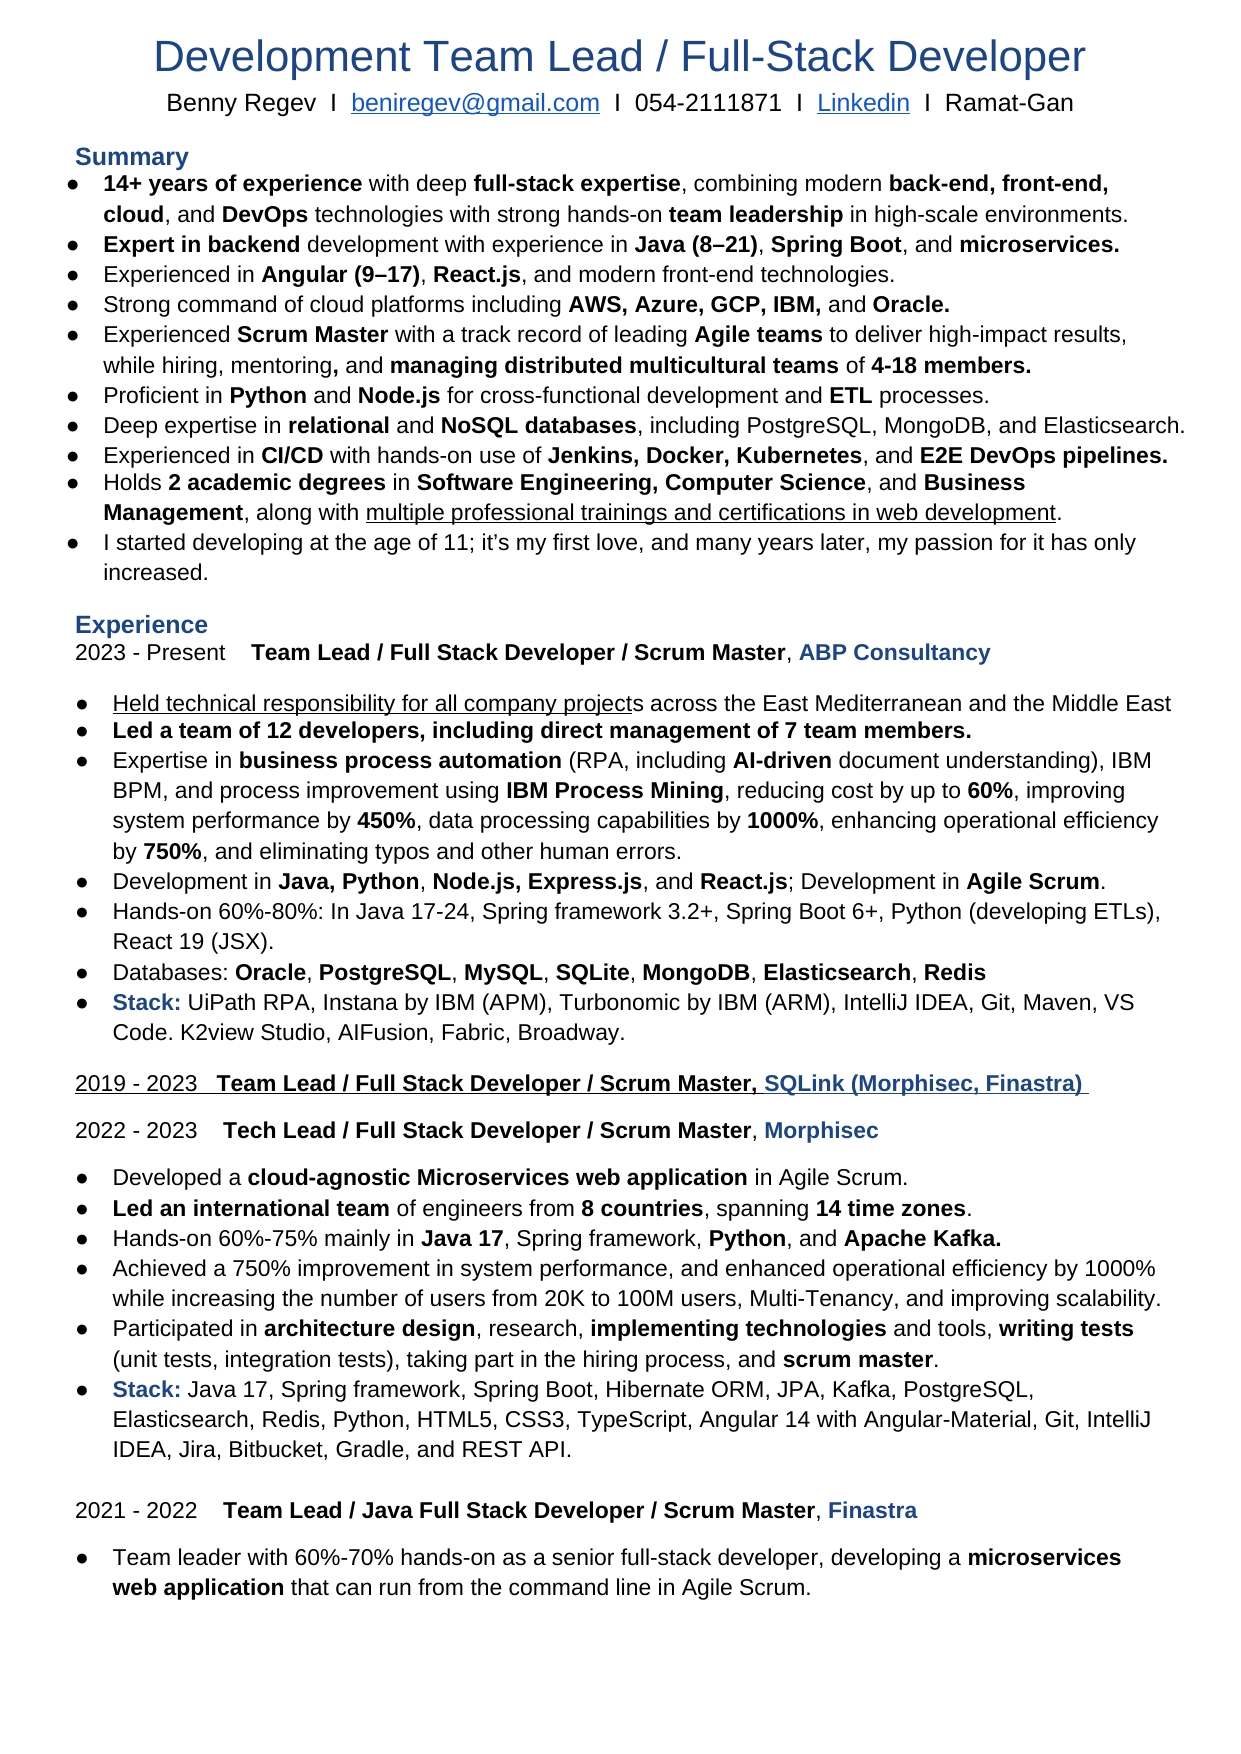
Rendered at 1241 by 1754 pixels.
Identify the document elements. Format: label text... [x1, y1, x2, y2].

text 2019 - 2023 Team Lead / Full Stack Developer / Scrum Master, SQLink (Morphisec, Finastra) [75, 1070, 1212, 1096]
list I started developing at the age of 11; it’s my first love, and many years later, my passion for it has only increased. [66, 529, 1165, 586]
text Benny Regev I beniregev@gmail.com I 054-2111871 I Linkedin I Ramat-Gan [75, 88, 1165, 117]
list Stack: UiPath RPA, Instana by IBM (APM), Turbonomic by IBM (ARM), IntelliJ IDEA, Git, Maven, VS Code. K2view Studio, AIFusion, Fabric, Broadway. [75, 989, 1165, 1045]
text 2021 - 2022 Team Lead / Java Full Stack Developer / Scrum Master, Finastra [75, 1497, 1165, 1523]
list Development in Java, Python, Node.js, Express.js, and React.js; Development in Agile Scrum. [75, 868, 1165, 894]
list Hands-on 60%-80%: In Java 17-24, Spring framework 3.2+, Spring Boot 6+, Python (developing ETLs), React 19 (JSX). [75, 898, 1165, 954]
list 14+ years of experience with deep full-stack expertise, combining modern back-end, front-end, cloud, and DevOps technologies with strong hands-on team leadership in high-scale environments. [66, 170, 1165, 227]
list Expertise in business process automation (RPA, including AI-driven document understanding), IBM BPM, and process improvement using IBM Process Mining, reducing cost by up to 60%, improving system performance by 450%, data processing capabilities by 1000%, enhancing operational efficiency by 750%, and eliminating typos and other human errors. [75, 747, 1165, 864]
text Experience [75, 610, 1165, 639]
list Expert in backend development with experience in Java (8–21), Spring Boot, and microservices. [66, 231, 1165, 257]
list Experienced in CI/CD with hands-on use of Jenkins, Docker, Kubernetes, and E2E DevOps pipelines. [66, 442, 1199, 469]
list Databases: Oracle, PostgreSQL, MySQL, SQLite, MongoDB, Elasticsearch, Redis [75, 958, 1165, 985]
list Led an international team of engineers from 8 countries, spanning 14 time zones. [75, 1194, 1165, 1221]
list Team leader with 60%-70% hands-on as a senior full-stack developer, developing a microservices web application that can run from the command line in Agile Scrum. [75, 1544, 1165, 1600]
list Proficient in Python and Node.js for cross-functional development and ETL processes. [66, 382, 1165, 408]
text Summary [75, 142, 1165, 170]
list Participated in architecture design, research, implementing technologies and tools, writing tests (unit tests, integration tests), taking part in the hiring process, and scrum master. [75, 1315, 1165, 1372]
list Led a team of 12 developers, including direct management of 7 team members. [75, 717, 1165, 743]
text Development Team Lead / Full-Stack Developer [75, 30, 1165, 80]
list Experienced Scrum Master with a track record of leading Agile teams to deliver high-impact results, while hiring, mentoring, and managing distributed multicultural teams of 4-18 members. [66, 321, 1165, 378]
list Holds 2 academic degrees in Software Engineering, Computer Science, and Business Management, along with multiple professional trainings and certifications in web development. [66, 469, 1165, 525]
list Strong command of cloud platforms including AWS, Azure, GCP, IBM, and Oracle. [66, 291, 1165, 318]
list Held technical responsibility for all company projects across the East Mediterranean and the Middle East [75, 690, 1199, 717]
list Deep expertise in relational and NoSQL databases, including PostgreSQL, MongoDB, and Elasticsearch. [66, 412, 1199, 438]
list Stack: Java 17, Spring framework, Spring Boot, Hibernate ORM, JPA, Kafka, PostgreSQL, Elasticsearch, Redis, Python, HTML5, CSS3, TypeScript, Angular 14 with Angular-Material, Git, IntelliJ IDEA, Jira, Bitbucket, Gradle, and REST API. [75, 1376, 1165, 1462]
list Hands-on 60%-75% mainly in Java 17, Spring framework, Python, and Apache Kafka. [75, 1225, 1165, 1251]
list Developed a cloud-agnostic Microservices web application in Agile Scrum. [75, 1164, 1165, 1191]
list Experienced in Angular (9–17), React.js, and modern front-end technologies. [66, 261, 1165, 287]
text 2022 - 2023 Tech Lead / Full Stack Developer / Scrum Master, Morphisec [75, 1117, 1165, 1143]
text 2023 - Present Team Lead / Full Stack Developer / Scrum Master, ABP Consultancy [792, 639, 1165, 665]
list Achieved a 750% improvement in system performance, and enhanced operational efficiency by 1000% while increasing the number of users from 20K to 100M users, Multi-Tenancy, and improving scalability. [75, 1255, 1165, 1311]
